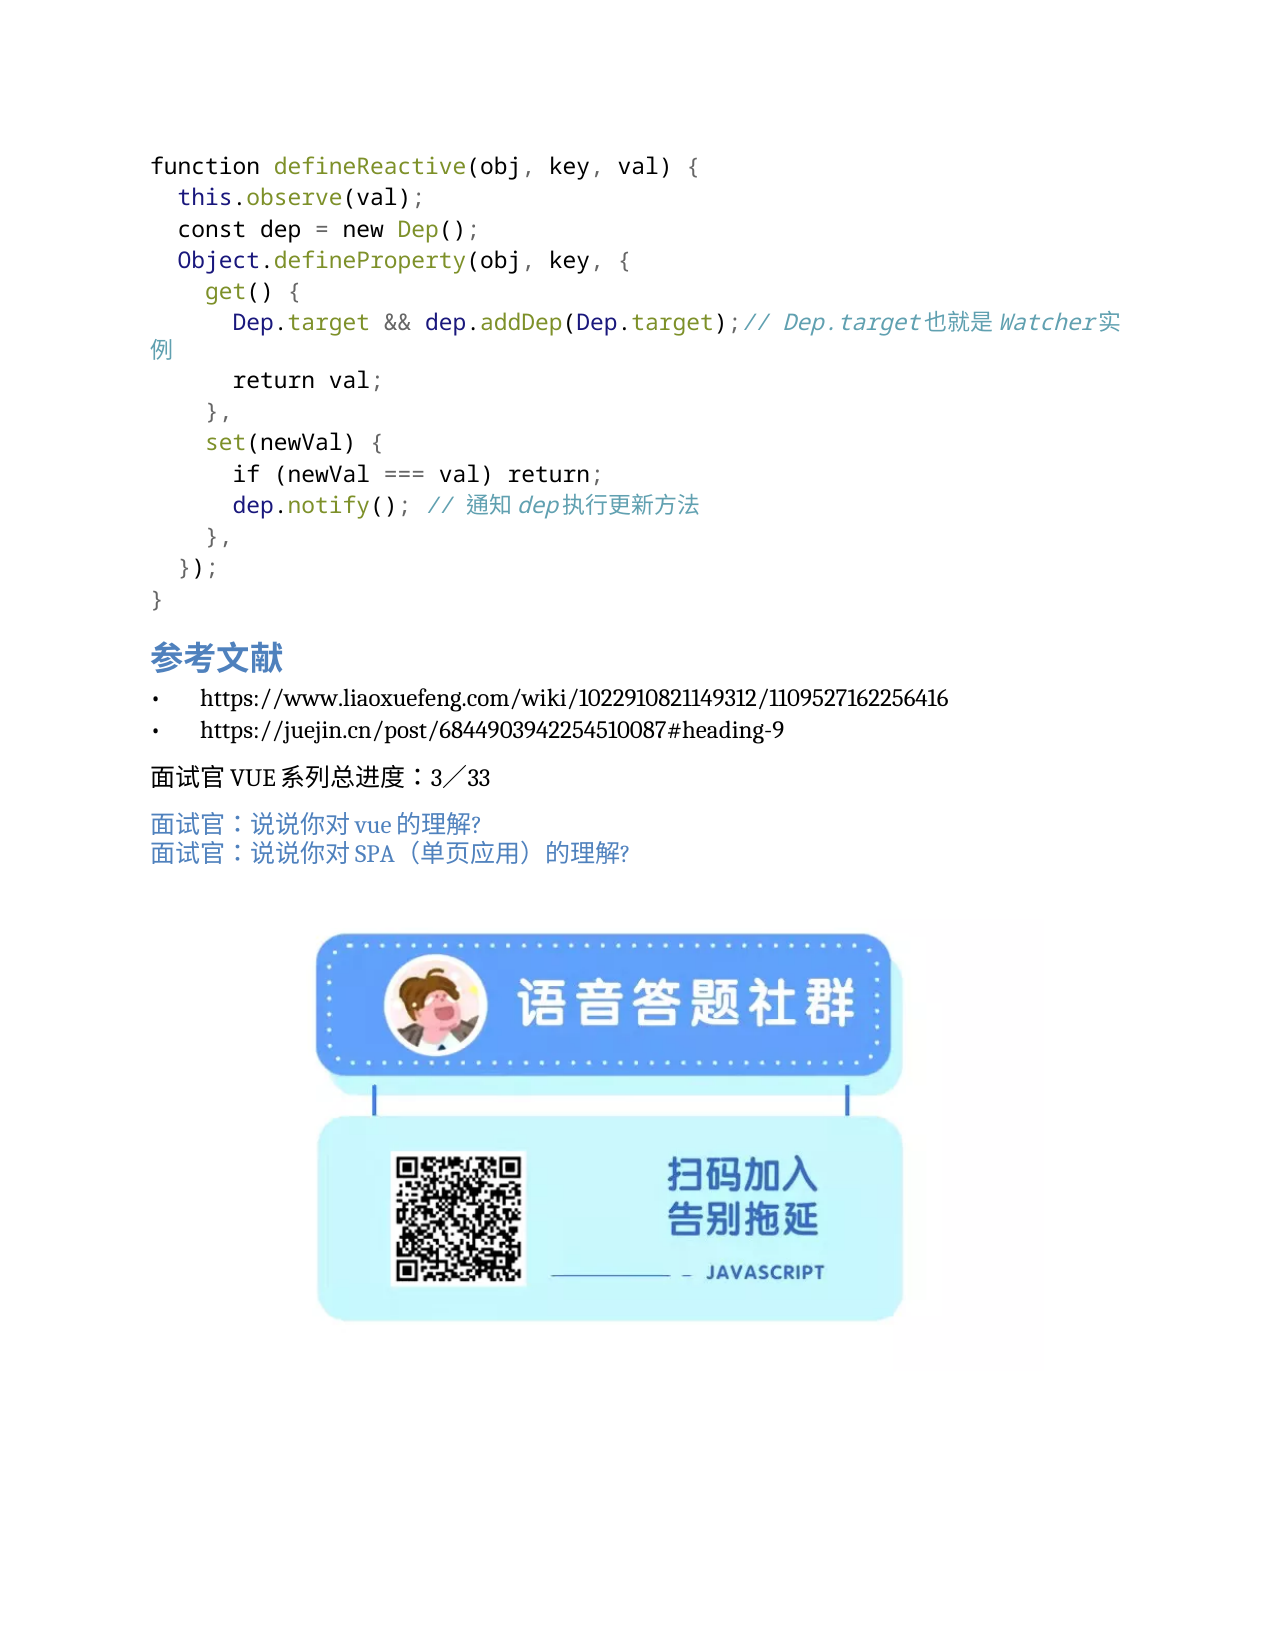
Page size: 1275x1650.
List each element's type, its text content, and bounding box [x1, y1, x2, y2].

list https://www.liaoxuefeng.com/wiki/1022910821149312/1109527162256416 [150, 684, 1125, 713]
text 面试官：说说你对vue的理解? 面试官：说说你对SPA（单页应用）的理解? [150, 811, 1125, 869]
text 面试官VUE系列总进度：3／33 [150, 764, 1125, 793]
text function defineReactive(obj, key, val) { this.observe(val); const dep = new Dep(); Object.defineProperty(obj, key, { get() { Dep.target && dep.addDep(Dep.target);// Dep.target也就是Watcher实例 return val; }, set(newVal) { if (newVal === val) return; dep.notify(); // 通知dep执行更新方法 }, }); } [150, 150, 1125, 614]
subtitle 参考文献 [150, 635, 1125, 680]
list https://juejin.cn/post/6844903942254510087#heading-9 [150, 716, 1125, 745]
picture [168, 887, 1044, 1371]
